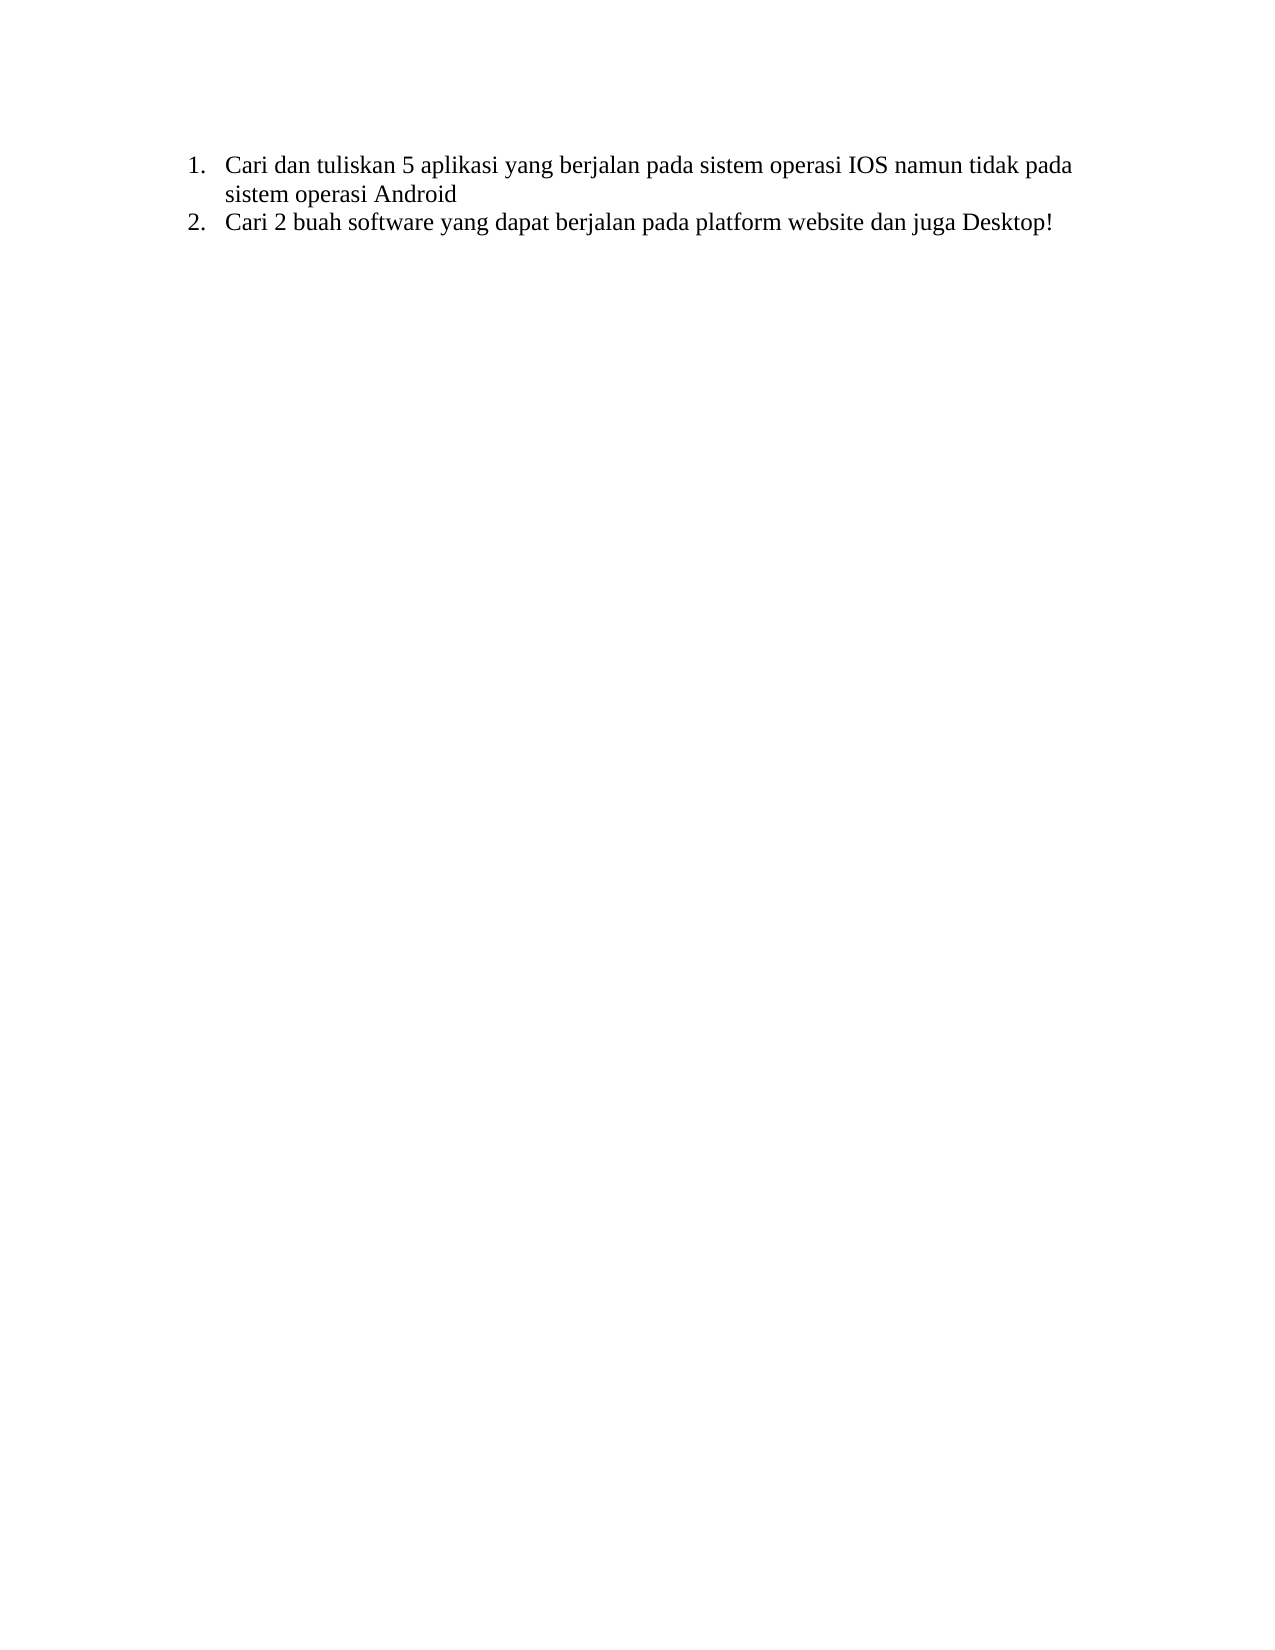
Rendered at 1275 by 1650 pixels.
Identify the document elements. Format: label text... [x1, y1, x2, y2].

list Cari dan tuliskan 5 aplikasi yang berjalan pada sistem operasi IOS namun tidak pada sistem operasi Android [187, 150, 1125, 207]
list Cari 2 buah software yang dapat berjalan pada platform website dan juga Desktop! [187, 207, 1125, 236]
